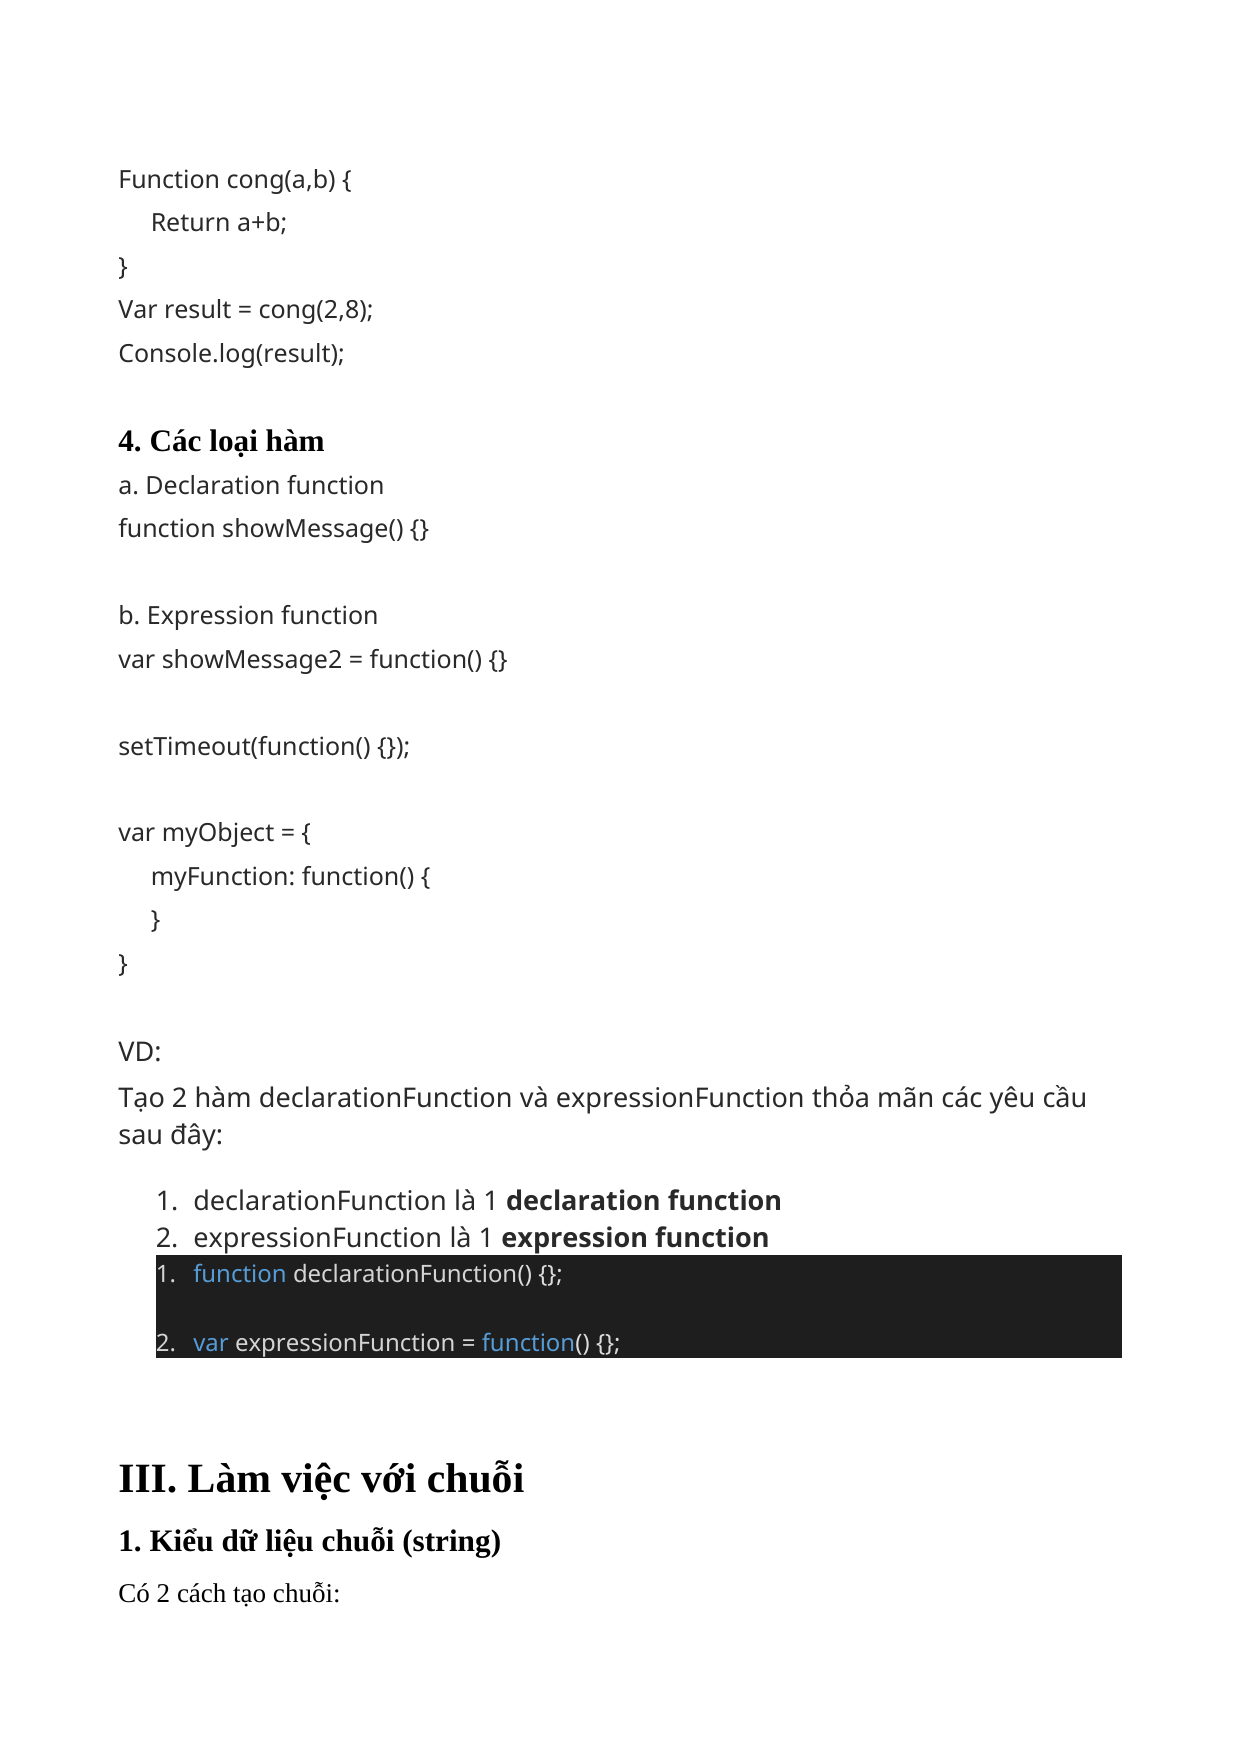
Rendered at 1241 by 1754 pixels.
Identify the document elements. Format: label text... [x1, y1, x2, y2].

text } [118, 945, 1122, 979]
text setTimeout(function() {}); [118, 728, 1122, 762]
text } [118, 248, 1122, 282]
list function declarationFunction() {}; [156, 1255, 1122, 1289]
text Function cong(a,b) { [118, 162, 1122, 196]
text a. Declaration function [118, 467, 1122, 502]
text Return a+b; [118, 205, 1122, 239]
text var showMessage2 = function() {} [118, 641, 1122, 675]
text myFunction: function() { [118, 858, 1122, 892]
text function showMessage() {} [118, 511, 1122, 545]
text var myObject = { [118, 815, 1122, 849]
list expressionFunction là 1 expression function [156, 1218, 1122, 1255]
text Có 2 cách tạo chuỗi: [118, 1577, 1122, 1608]
text VD: [118, 1032, 1122, 1069]
text Console.log(result); [118, 335, 1122, 369]
list var expressionFunction = function() {}; [156, 1324, 1122, 1358]
text } [118, 902, 1122, 936]
text b. Expression function [118, 598, 1122, 632]
text III. Làm việc với chuỗi [118, 1453, 1122, 1501]
text Var result = cong(2,8); [118, 292, 1122, 326]
text 1. Kiểu dữ liệu chuỗi (string) [118, 1522, 1122, 1558]
text 4. Các loại hàm [118, 422, 1122, 458]
text Tạo 2 hàm declarationFunction và expressionFunction thỏa mãn các yêu cầu sau đây: [118, 1078, 1122, 1152]
list declarationFunction là 1 declaration function [156, 1181, 1122, 1218]
